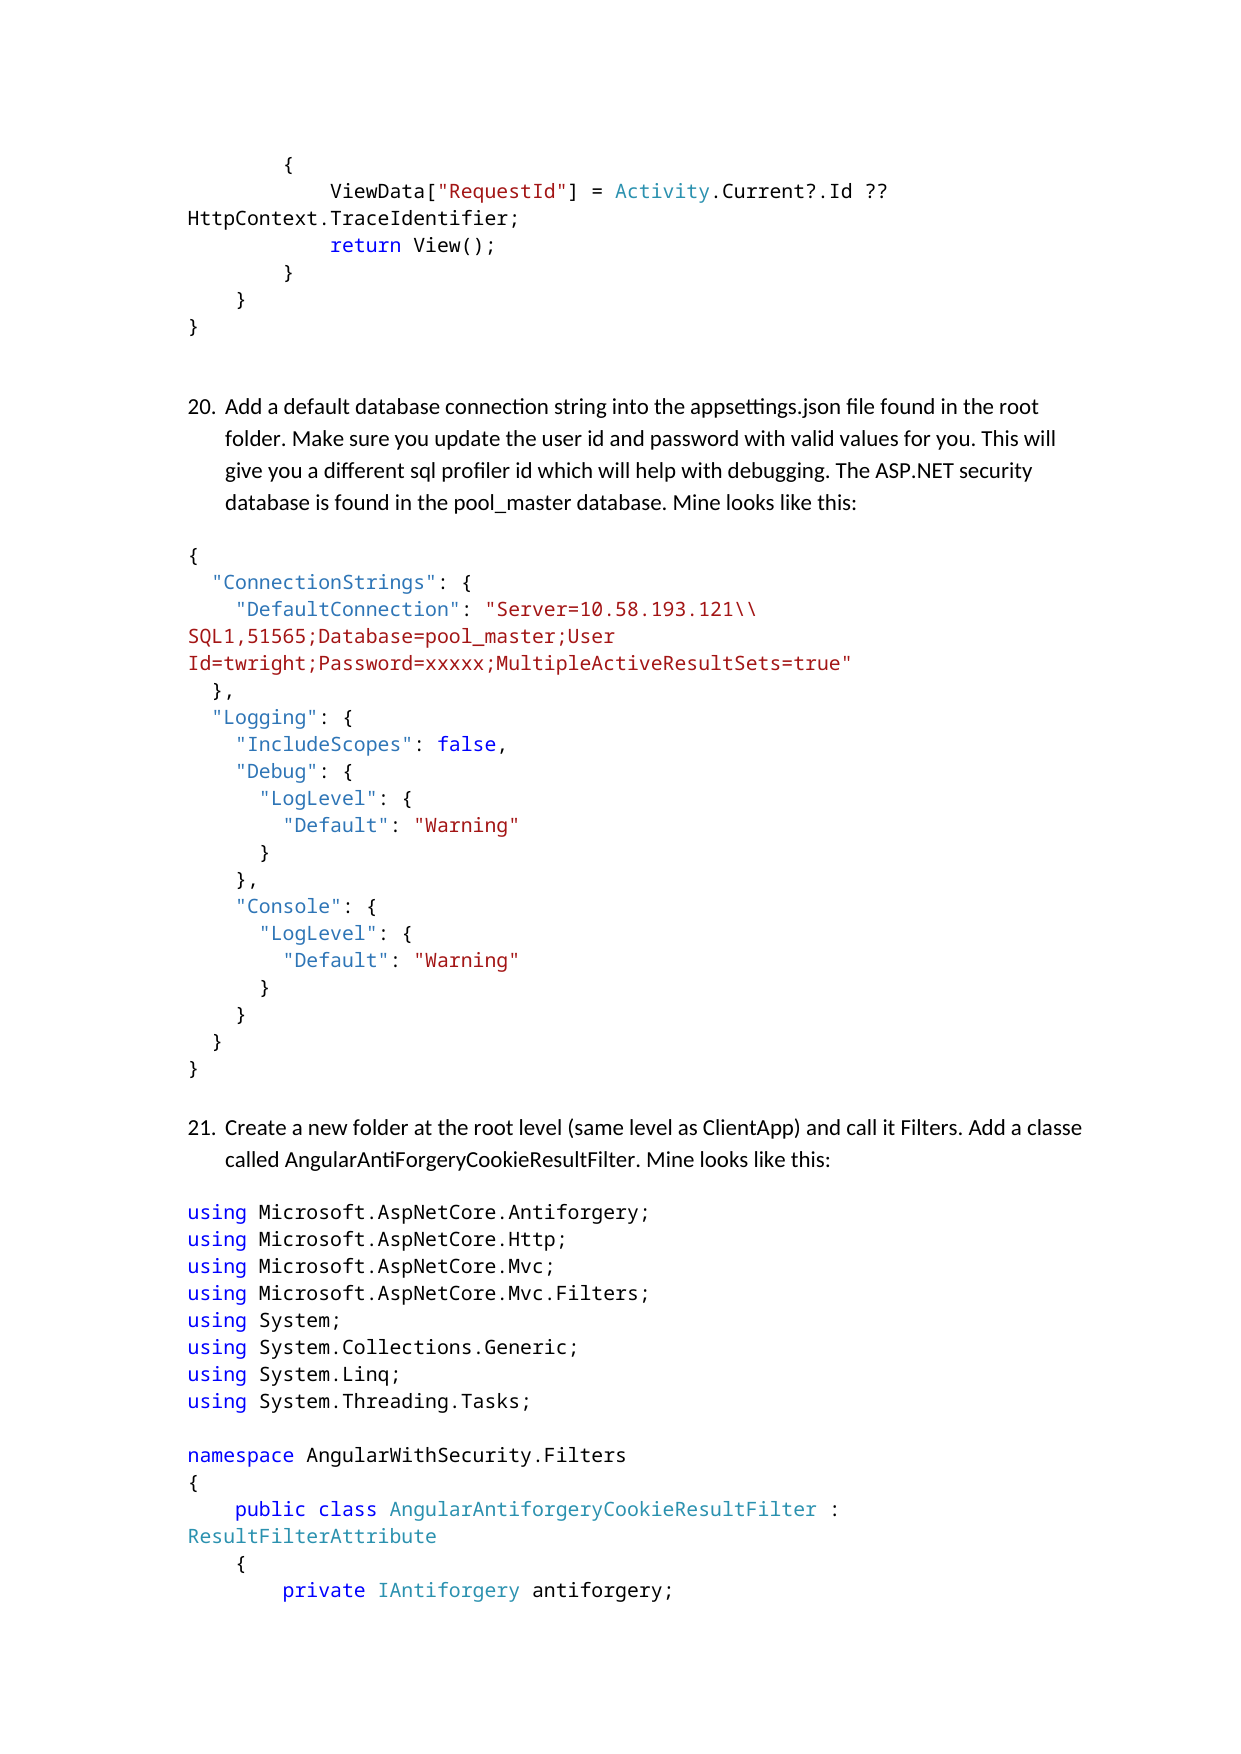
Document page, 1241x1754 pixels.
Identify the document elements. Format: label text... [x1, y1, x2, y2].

text } [187, 838, 1090, 865]
text "ConnectionStrings": { [187, 568, 1090, 595]
text using Microsoft.AspNetCore.Antiforgery; [187, 1198, 1090, 1225]
text } [187, 973, 1090, 1000]
text } [187, 312, 1090, 339]
text using System; [187, 1306, 1090, 1333]
text using System.Threading.Tasks; [187, 1387, 1090, 1414]
text { [187, 1549, 1090, 1576]
text using Microsoft.AspNetCore.Mvc; [187, 1252, 1090, 1279]
text "Console": { [187, 892, 1090, 919]
text } [187, 258, 1090, 285]
text "Default": "Warning" [187, 946, 1090, 973]
text "DefaultConnection": "Server=10.58.193.121\\SQL1,51565;Database=pool_master;User Id=twright;Password=xxxxx;MultipleActiveResultSets=true" [187, 595, 1090, 676]
text } [187, 1054, 1090, 1081]
text using Microsoft.AspNetCore.Mvc.Filters; [187, 1279, 1090, 1306]
text ViewData["RequestId"] = Activity.Current?.Id ?? HttpContext.TraceIdentifier; [187, 177, 1090, 231]
text "IncludeScopes": false, [187, 730, 1090, 757]
text } [187, 1000, 1090, 1027]
text } [187, 285, 1090, 312]
text private IAntiforgery antiforgery; [187, 1576, 1090, 1603]
text "Debug": { [187, 757, 1090, 784]
text { [187, 541, 1090, 568]
text using System.Linq; [187, 1360, 1090, 1387]
text return View(); [187, 231, 1090, 258]
text }, [187, 865, 1090, 892]
text "Default": "Warning" [187, 811, 1090, 838]
list Add a default database connection string into the appsettings.json file found in the root folder. Make sure you update the user id and password with valid values for you. This will give you a different sql profiler id which will help with debugging. The ASP.NET security database is found in the pool_master database. Mine looks like this: [187, 392, 1090, 516]
text }, [187, 676, 1090, 703]
text } [187, 1027, 1090, 1054]
text "Logging": { [187, 703, 1090, 730]
list Create a new folder at the root level (same level as ClientApp) and call it Filters. Add a classe called AngularAntiForgeryCookieResultFilter. Mine looks like this: [187, 1113, 1090, 1173]
text "LogLevel": { [187, 784, 1090, 811]
text "LogLevel": { [187, 919, 1090, 946]
text { [187, 1468, 1090, 1495]
text namespace AngularWithSecurity.Filters [187, 1441, 1090, 1468]
text using Microsoft.AspNetCore.Http; [187, 1225, 1090, 1252]
text using System.Collections.Generic; [187, 1333, 1090, 1360]
text { [187, 150, 1090, 177]
text public class AngularAntiforgeryCookieResultFilter : ResultFilterAttribute [187, 1495, 1090, 1549]
